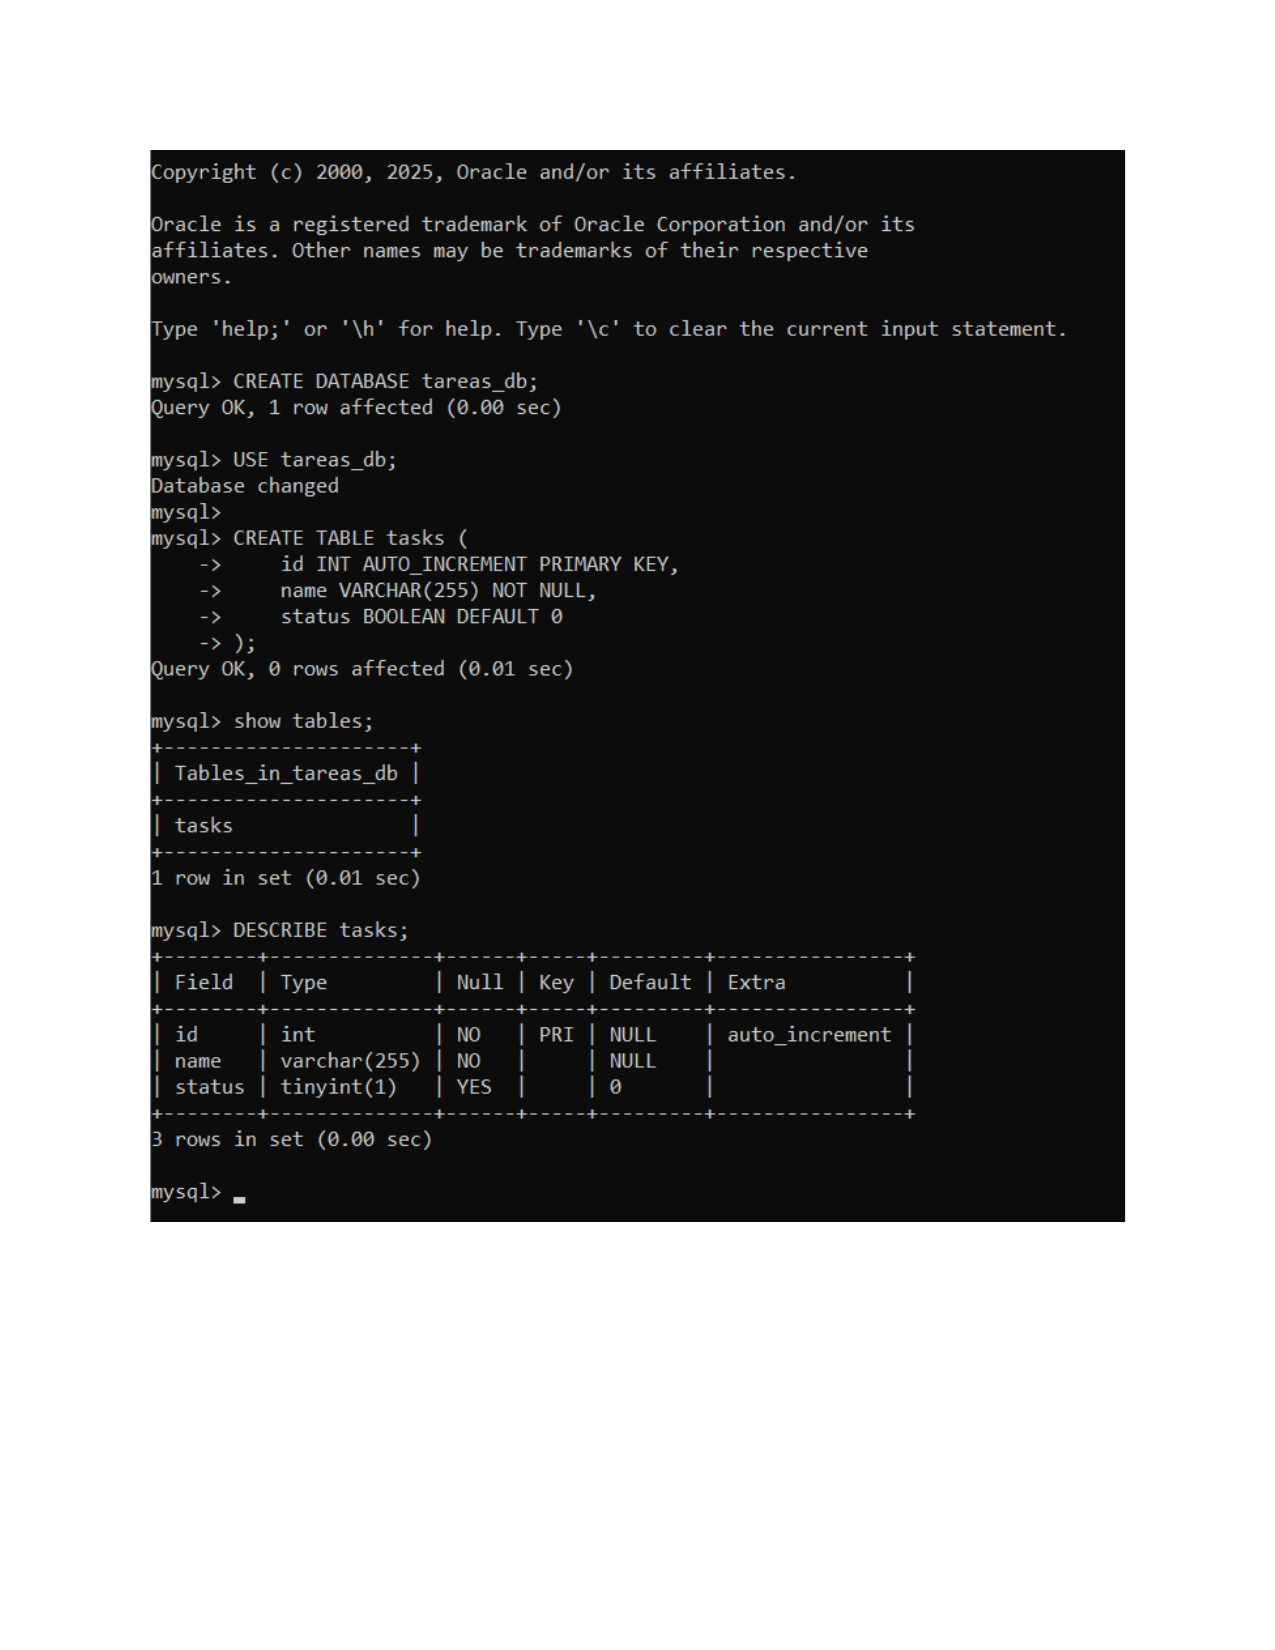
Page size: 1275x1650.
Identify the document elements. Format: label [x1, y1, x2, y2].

picture [150, 150, 1125, 1222]
